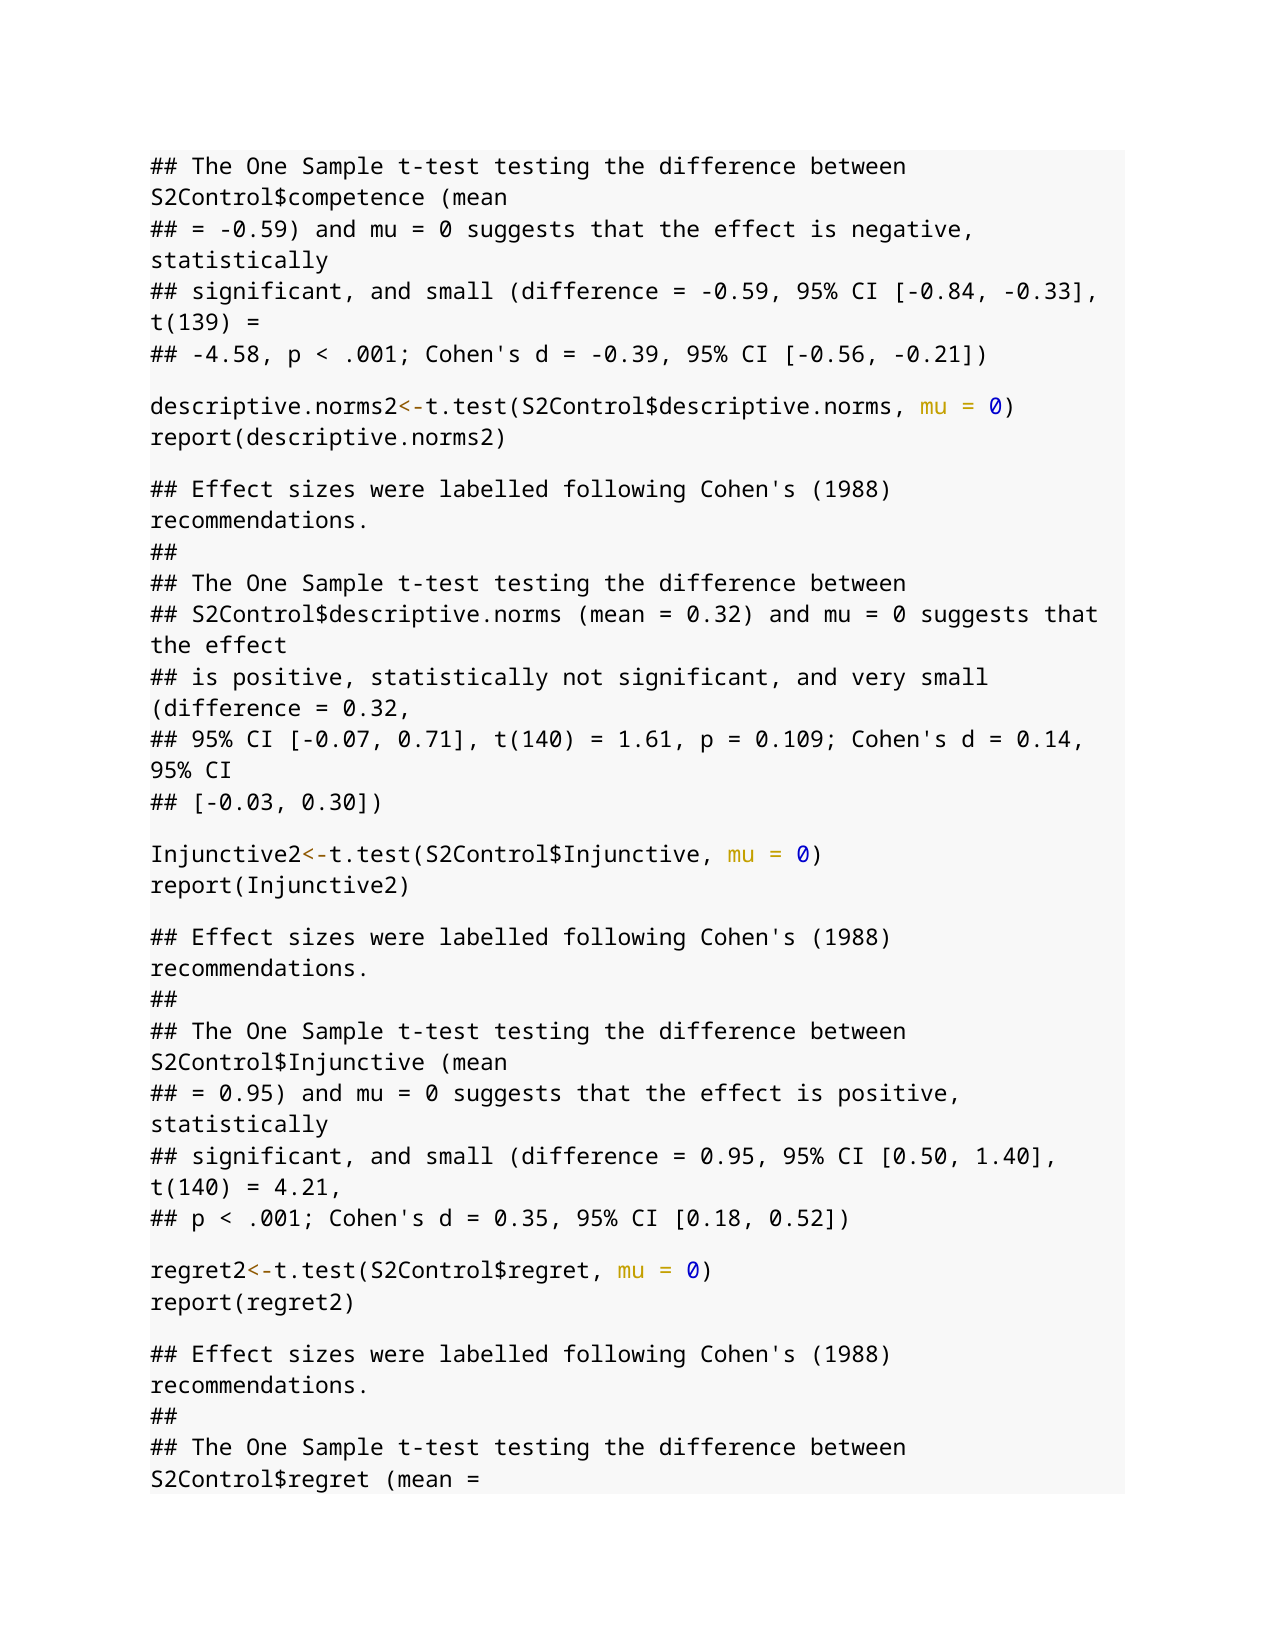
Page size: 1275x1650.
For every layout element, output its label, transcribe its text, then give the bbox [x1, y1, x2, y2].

text ## Effect sizes were labelled following Cohen's (1988) recommendations. ## ## The One Sample t-test testing the difference between S2Control$Injunctive (mean ## = 0.95) and mu = 0 suggests that the effect is positive, statistically ## significant, and small (difference = 0.95, 95% CI [0.50, 1.40], t(140) = 4.21, ## p < .001; Cohen's d = 0.35, 95% CI [0.18, 0.52]) [150, 921, 1125, 1233]
text regret2<-t.test(S2Control$regret, mu = 0) report(regret2) [356, 1254, 1125, 1317]
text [150, 150, 1125, 369]
text descriptive.norms2<-t.test(S2Control$descriptive.norms, mu = 0) report(descriptive.norms2) [150, 389, 1125, 452]
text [150, 1337, 1125, 1494]
text Injunctive2<-t.test(S2Control$Injunctive, mu = 0) report(Injunctive2) [150, 837, 1125, 900]
text ## Effect sizes were labelled following Cohen's (1988) recommendations. ## ## The One Sample t-test testing the difference between ## S2Control$descriptive.norms (mean = 0.32) and mu = 0 suggests that the effect ## is positive, statistically not significant, and very small (difference = 0.32, ## 95% CI [-0.07, 0.71], t(140) = 1.61, p = 0.109; Cohen's d = 0.14, 95% CI ## [-0.03, 0.30]) [150, 473, 1125, 817]
